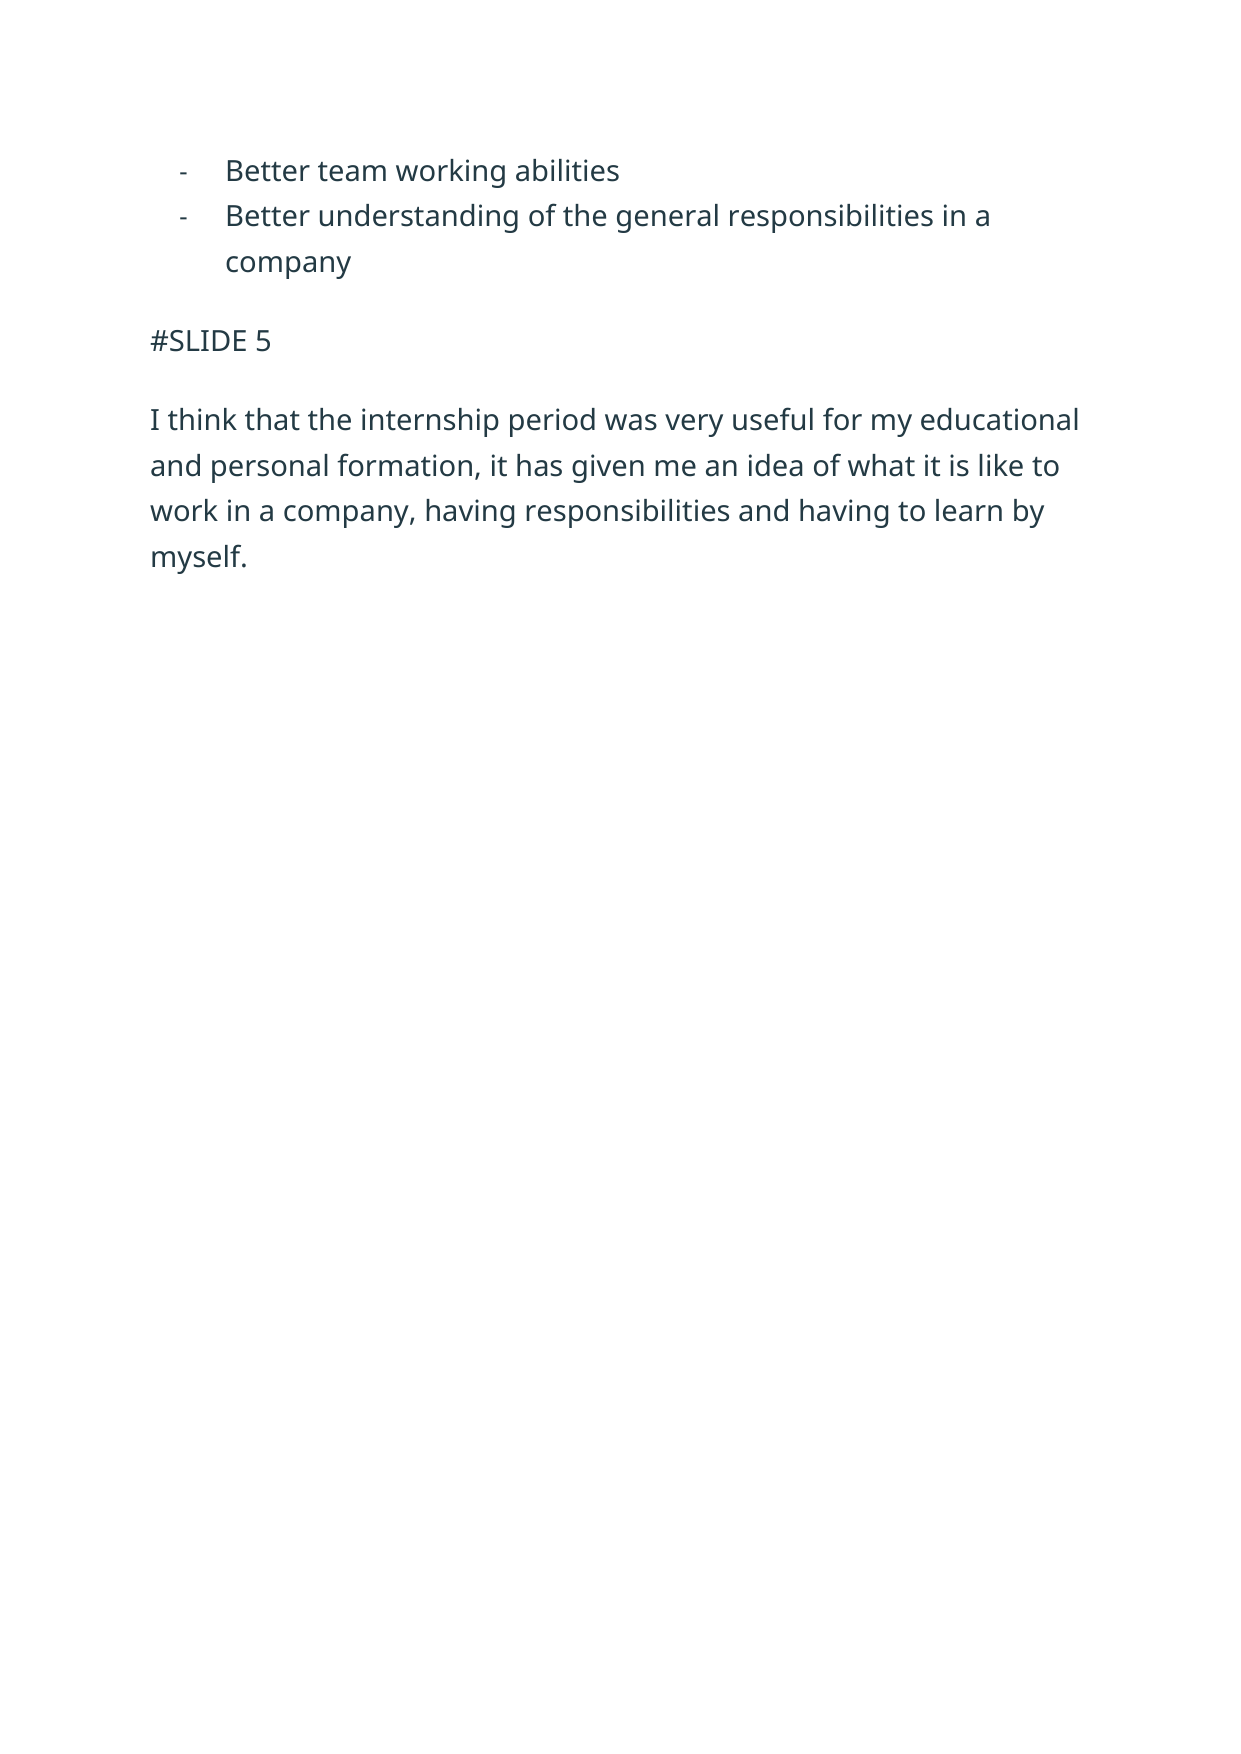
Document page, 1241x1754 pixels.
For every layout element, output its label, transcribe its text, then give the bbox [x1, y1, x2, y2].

list Better understanding of the general responsibilities in a company [187, 196, 1090, 281]
text #SLIDE 5 [150, 320, 1090, 360]
text I think that the internship period was very useful for my educational and personal formation, it has given me an idea of what it is like to work in a company, having responsibilities and having to learn by myself. [150, 399, 1090, 576]
list Better team working abilities [187, 150, 1090, 190]
